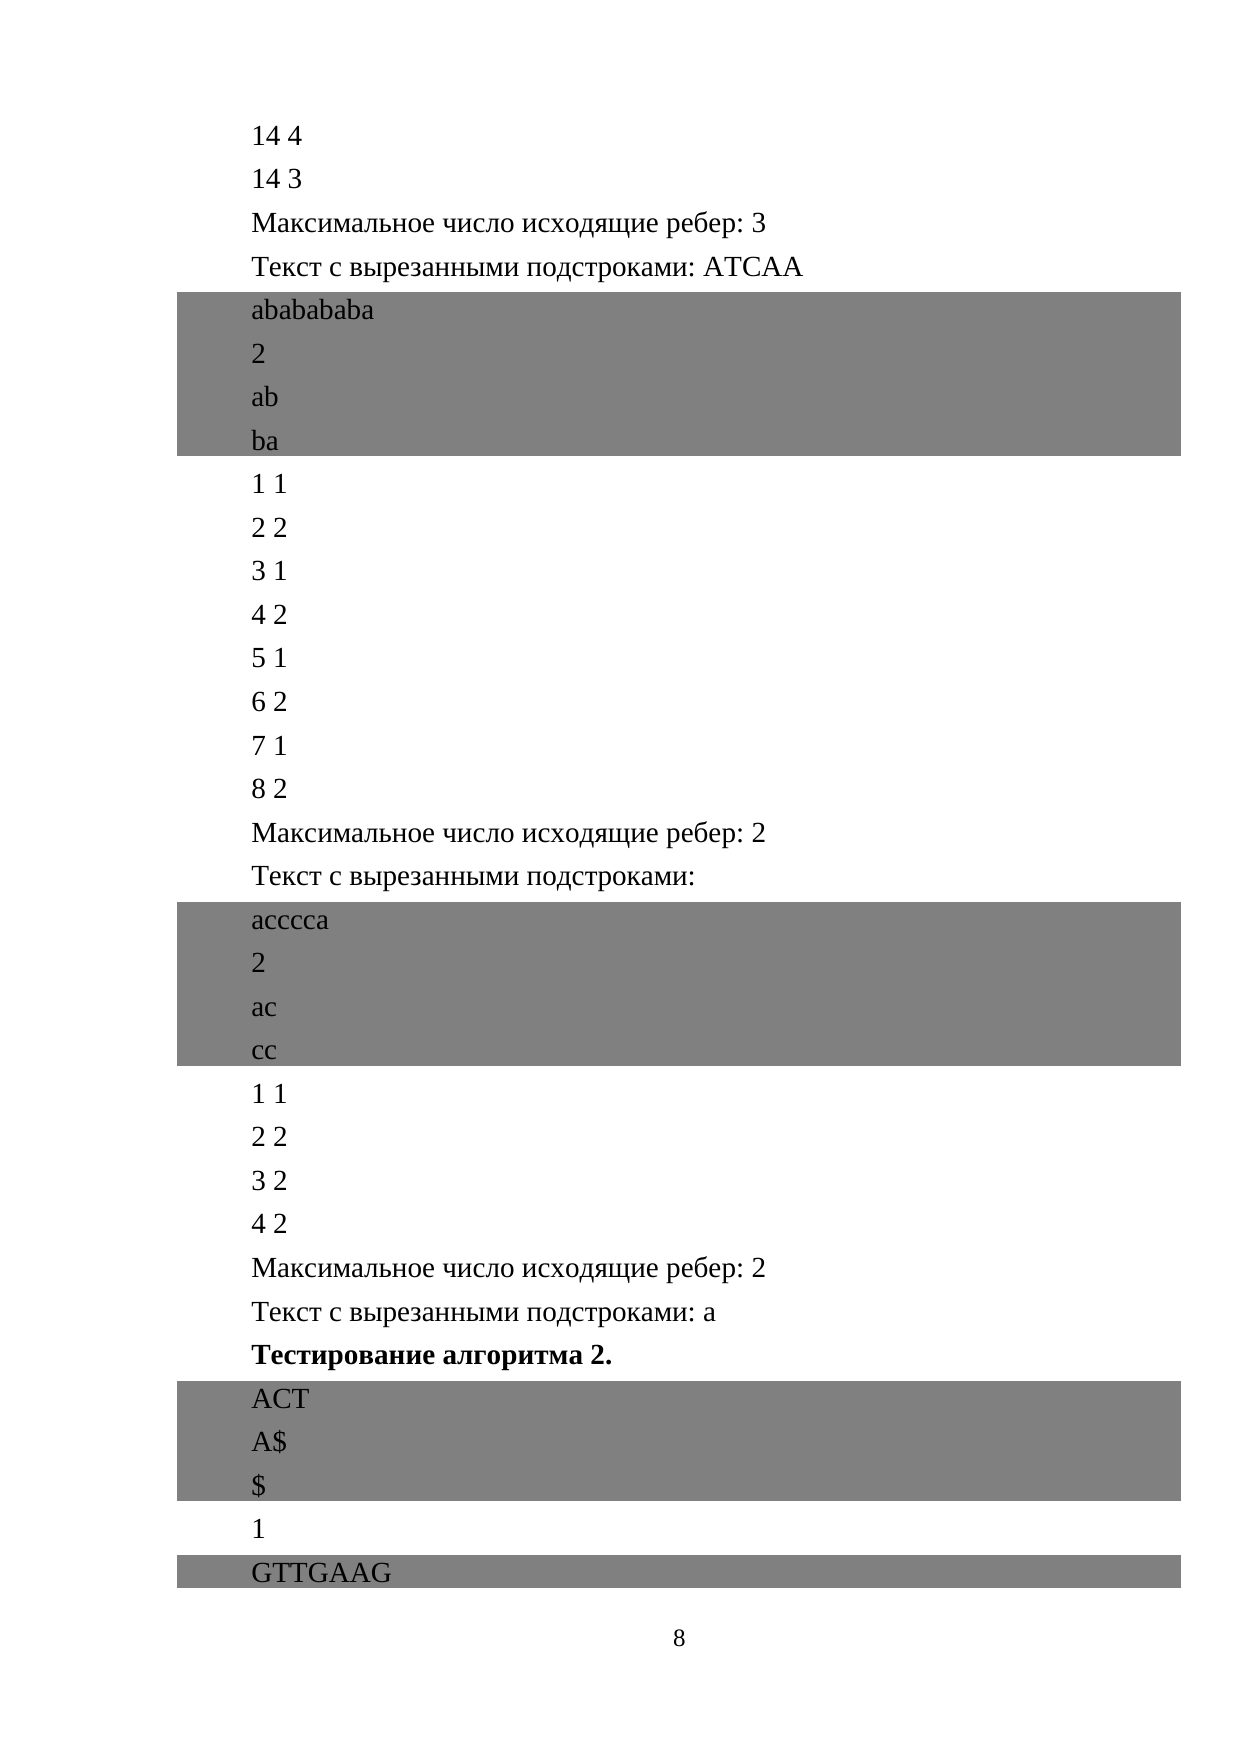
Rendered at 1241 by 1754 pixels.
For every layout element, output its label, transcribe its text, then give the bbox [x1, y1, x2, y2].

text ba [177, 423, 1181, 456]
text 1 1 [177, 466, 1181, 500]
text Текст с вырезанными подстроками: ATCAA [177, 249, 1181, 282]
text Максимальное число исходящие ребер: 2 [177, 815, 1181, 848]
text 2 [177, 945, 1181, 979]
text ACT [177, 1381, 1181, 1414]
text 1 [177, 1511, 1181, 1545]
text 7 1 [177, 728, 1181, 761]
text Тестирование алгоритма 2. [177, 1337, 1181, 1371]
text A$ [177, 1424, 1181, 1458]
text 14 3 [177, 162, 1181, 195]
text Максимальное число исходящие ребер: 3 [177, 205, 1181, 239]
text 8 2 [177, 771, 1181, 805]
text 3 2 [177, 1163, 1181, 1197]
text 14 4 [177, 118, 1181, 152]
text cc [177, 1032, 1181, 1066]
text 1 1 [177, 1076, 1181, 1109]
text Текст с вырезанными подстроками: [177, 858, 1181, 892]
text 2 2 [177, 510, 1181, 543]
text ab [177, 379, 1181, 413]
text 2 2 [177, 1119, 1181, 1153]
text 6 2 [177, 684, 1181, 718]
text 2 [177, 336, 1181, 369]
text 3 1 [177, 553, 1181, 587]
text $ [177, 1468, 1181, 1501]
text acccca [177, 902, 1181, 935]
text ac [177, 989, 1181, 1022]
text 4 2 [177, 1207, 1181, 1240]
text ababababa [177, 292, 1181, 326]
text Текст с вырезанными подстроками: a [177, 1294, 1181, 1327]
text Максимальное число исходящие ребер: 2 [177, 1250, 1181, 1284]
text 5 1 [177, 641, 1181, 674]
text GTTGAAG [177, 1555, 1181, 1588]
text 4 2 [177, 597, 1181, 631]
